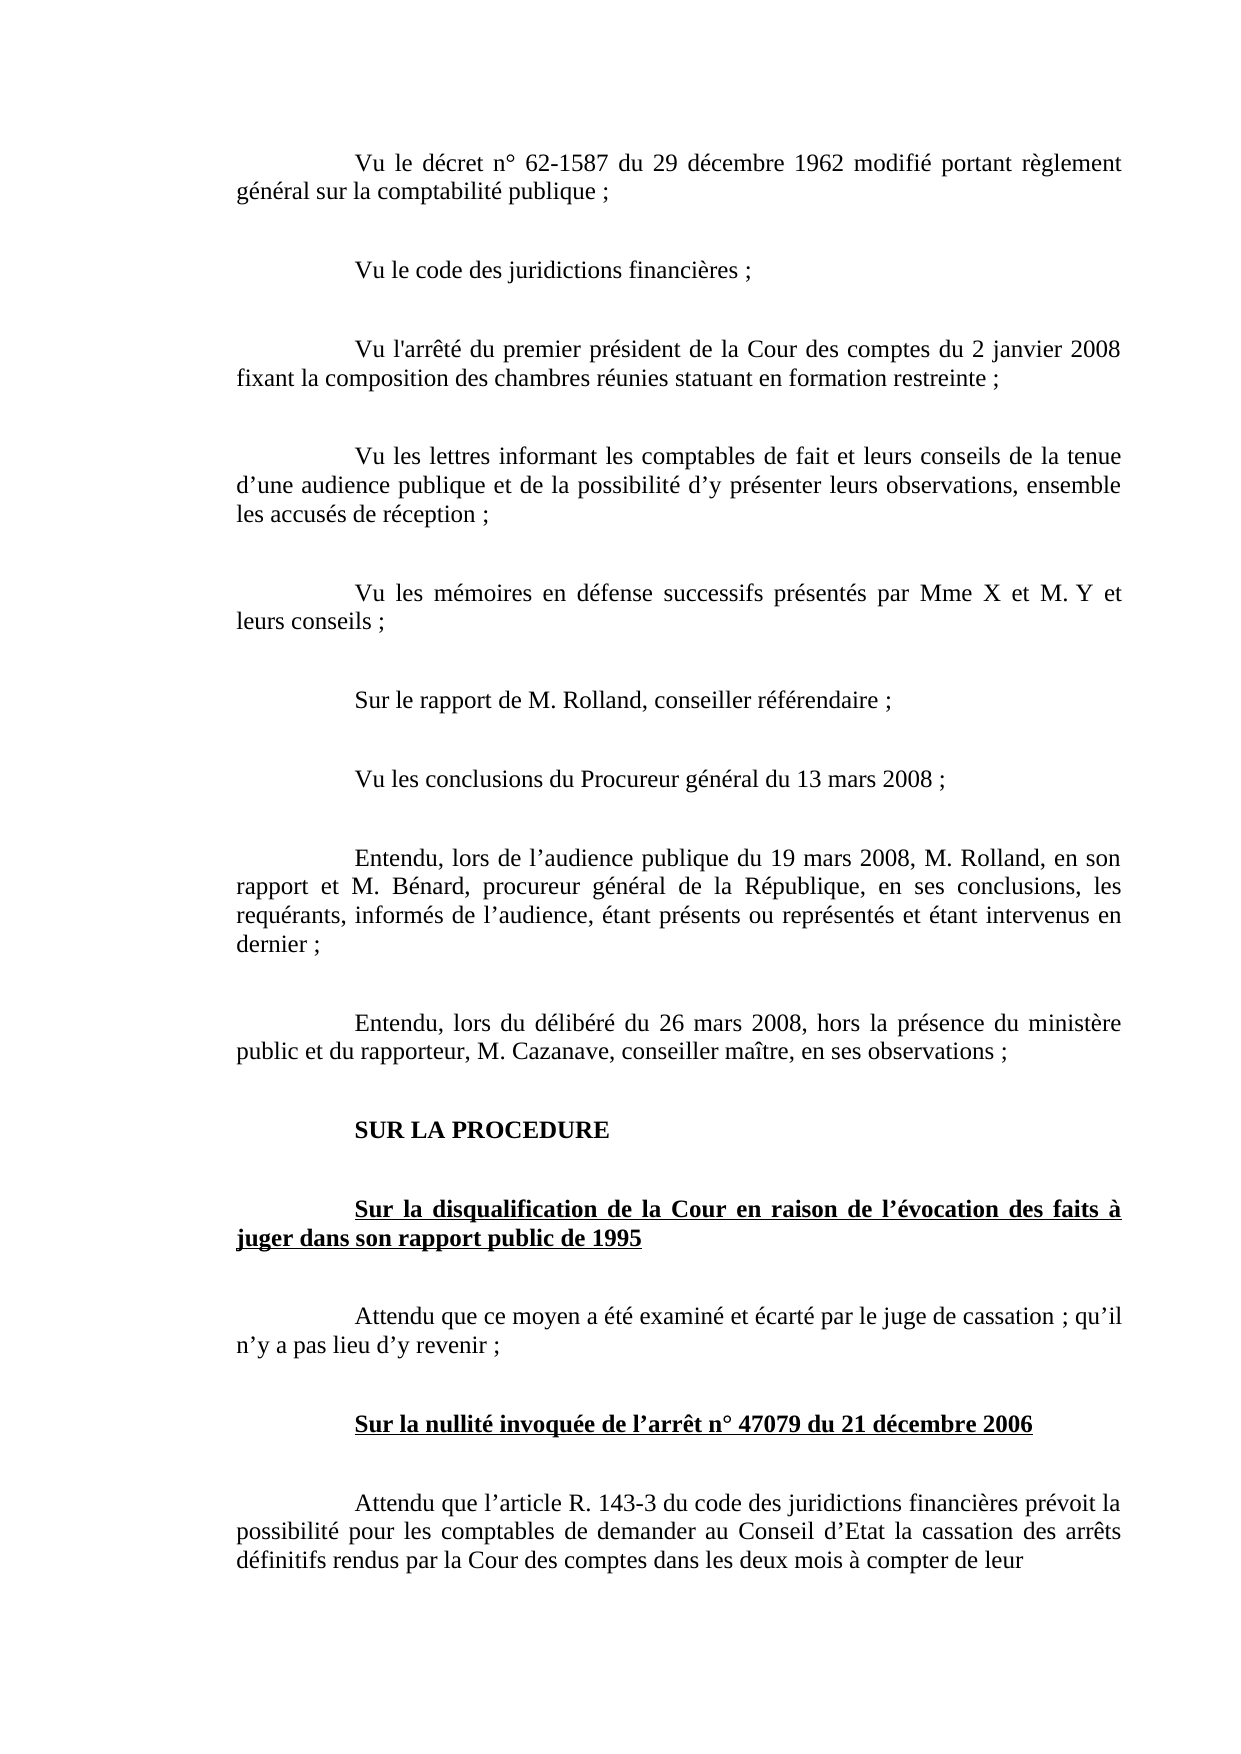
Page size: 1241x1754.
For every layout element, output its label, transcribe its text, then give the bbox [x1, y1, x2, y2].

text Vu les conclusions du Procureur général du 13 mars 2008 ; [236, 764, 1122, 793]
text Vu le décret n° 62-1587 du 29 décembre 1962 modifié portant règlement général sur la comptabilité publique ; [236, 148, 1122, 205]
text Sur la disqualification de la Cour en raison de l’évocation des faits à juger dans son rapport public de 1995 [236, 1194, 1122, 1251]
text Vu les mémoires en défense successifs présentés par Mme X et M. Y et leurs conseils ; [236, 578, 1122, 635]
text Vu les lettres informant les comptables de fait et leurs conseils de la tenue d’une audience publique et de la possibilité d’y présenter leurs observations, ensemble les accusés de réception ; [236, 441, 1122, 528]
text SUR LA PROCEDURE [236, 1115, 1122, 1144]
text Sur le rapport de M. Rolland, conseiller référendaire ; [236, 685, 1122, 714]
text Attendu que ce moyen a été examiné et écarté par le juge de cassation ; qu’il n’y a pas lieu d’y revenir ; [236, 1301, 1122, 1359]
text Vu l'arrêté du premier président de la Cour des comptes du 2 janvier 2008 fixant la composition des chambres réunies statuant en formation restreinte ; [236, 334, 1122, 391]
text Entendu, lors de l’audience publique du 19 mars 2008, M. Rolland, en son rapport et M. Bénard, procureur général de la République, en ses conclusions, les requérants, informés de l’audience, étant présents ou représentés et étant intervenus en dernier ; [236, 843, 1122, 958]
text Sur la nullité invoquée de l’arrêt n° 47079 du 21 décembre 2006 [236, 1409, 1122, 1438]
text Vu le code des juridictions financières ; [236, 255, 1122, 284]
text Entendu, lors du délibéré du 26 mars 2008, hors la présence du ministère public et du rapporteur, M. Cazanave, conseiller maître, en ses observations ; [236, 1008, 1122, 1065]
